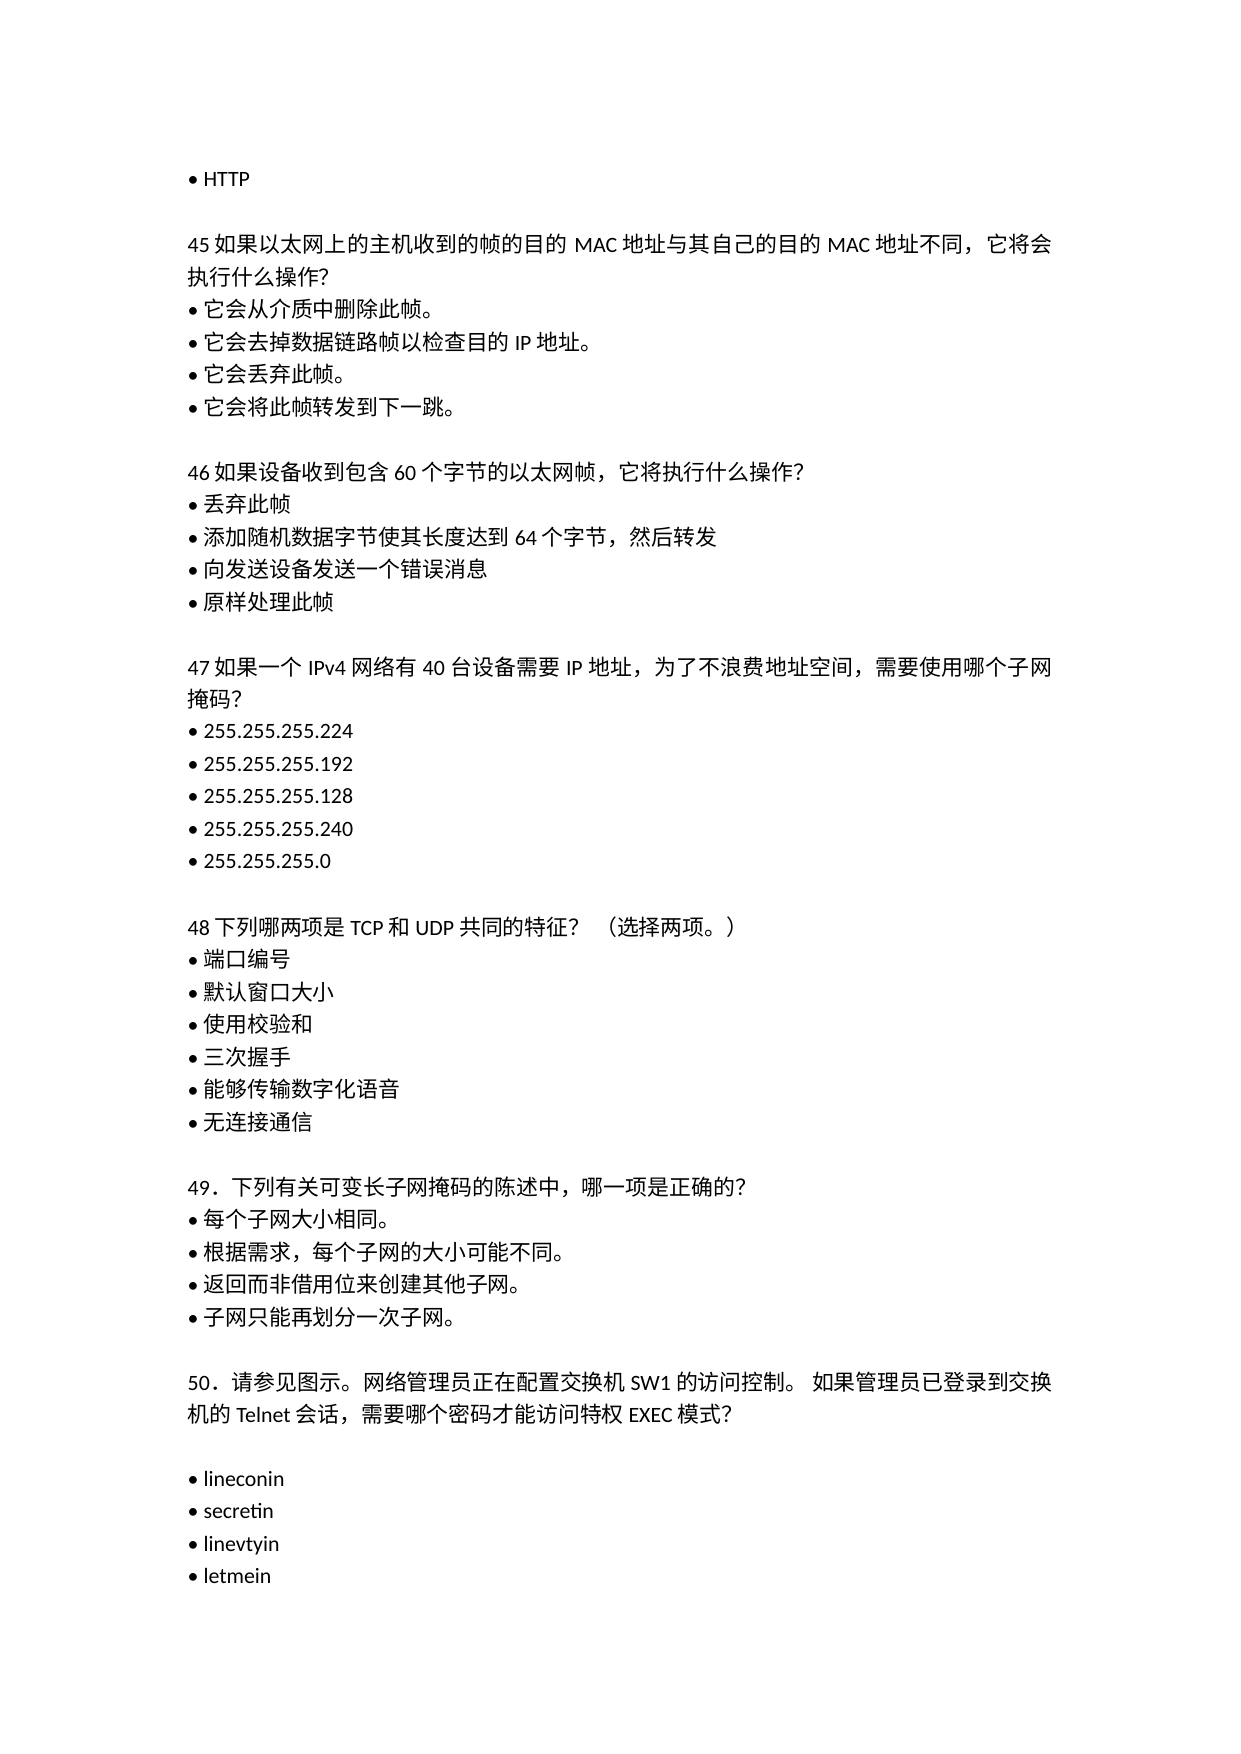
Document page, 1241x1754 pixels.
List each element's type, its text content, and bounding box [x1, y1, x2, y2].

text • 它会丢弃此帧。 [187, 357, 1053, 389]
text • 添加随机数据字节使其长度达到 64 个字节，然后转发 [187, 519, 1053, 552]
text • 它会从介质中删除此帧。 [187, 292, 1053, 324]
text 48下列哪两项是 TCP 和 UDP 共同的特征？ （选择两项。） [187, 909, 1053, 942]
text 45如果以太网上的主机收到的帧的目的 MAC 地址与其自己的目的 MAC 地址不同，它将会执行什么操作？ [187, 227, 1053, 292]
text • 端口编号 [187, 942, 1053, 974]
text • 它会将此帧转发到下一跳。 [187, 389, 1053, 422]
text 49．下列有关可变长子网掩码的陈述中，哪一项是正确的？ [187, 1169, 1053, 1202]
text 47如果一个 IPv4 网络有 40 台设备需要 IP 地址，为了不浪费地址空间，需要使用哪个子网掩码？ [187, 649, 1053, 714]
text • 根据需求，每个子网的大小可能不同。 [187, 1234, 1053, 1267]
text • 子网只能再划分一次子网。 [187, 1299, 1053, 1332]
text • 每个子网大小相同。 [187, 1202, 1053, 1234]
text • 默认窗口大小 [187, 974, 1053, 1007]
text • 丢弃此帧 [187, 487, 1053, 519]
text • 它会去掉数据链路帧以检查目的 IP 地址。 [187, 324, 1053, 357]
text • 原样处理此帧 [187, 584, 1053, 617]
text • 三次握手 [187, 1039, 1053, 1072]
text • 使用校验和 [187, 1007, 1053, 1039]
text • 255.255.255.0 [187, 844, 1053, 877]
text • HTTP [187, 162, 1053, 194]
text • linevtyin [187, 1527, 1053, 1559]
text • 255.255.255.192 [187, 747, 1053, 779]
text 46如果设备收到包含 60 个字节的以太网帧，它将执行什么操作？ [187, 454, 1053, 487]
text • 255.255.255.240 [187, 812, 1053, 844]
text • 255.255.255.224 [187, 714, 1053, 747]
text • lineconin [187, 1462, 1053, 1494]
text • 能够传输数字化语音 [187, 1072, 1053, 1104]
text • 255.255.255.128 [187, 779, 1053, 812]
text • 无连接通信 [187, 1104, 1053, 1137]
text 50．请参见图示。网络管理员正在配置交换机 SW1 的访问控制。 如果管理员已登录到交换机的 Telnet 会话，需要哪个密码才能访问特权 EXEC 模式？ [187, 1364, 1053, 1429]
text • 返回而非借用位来创建其他子网。 [187, 1267, 1053, 1299]
text • secretin [187, 1494, 1053, 1527]
text • 向发送设备发送一个错误消息 [187, 552, 1053, 584]
text • letmein [187, 1559, 1053, 1592]
